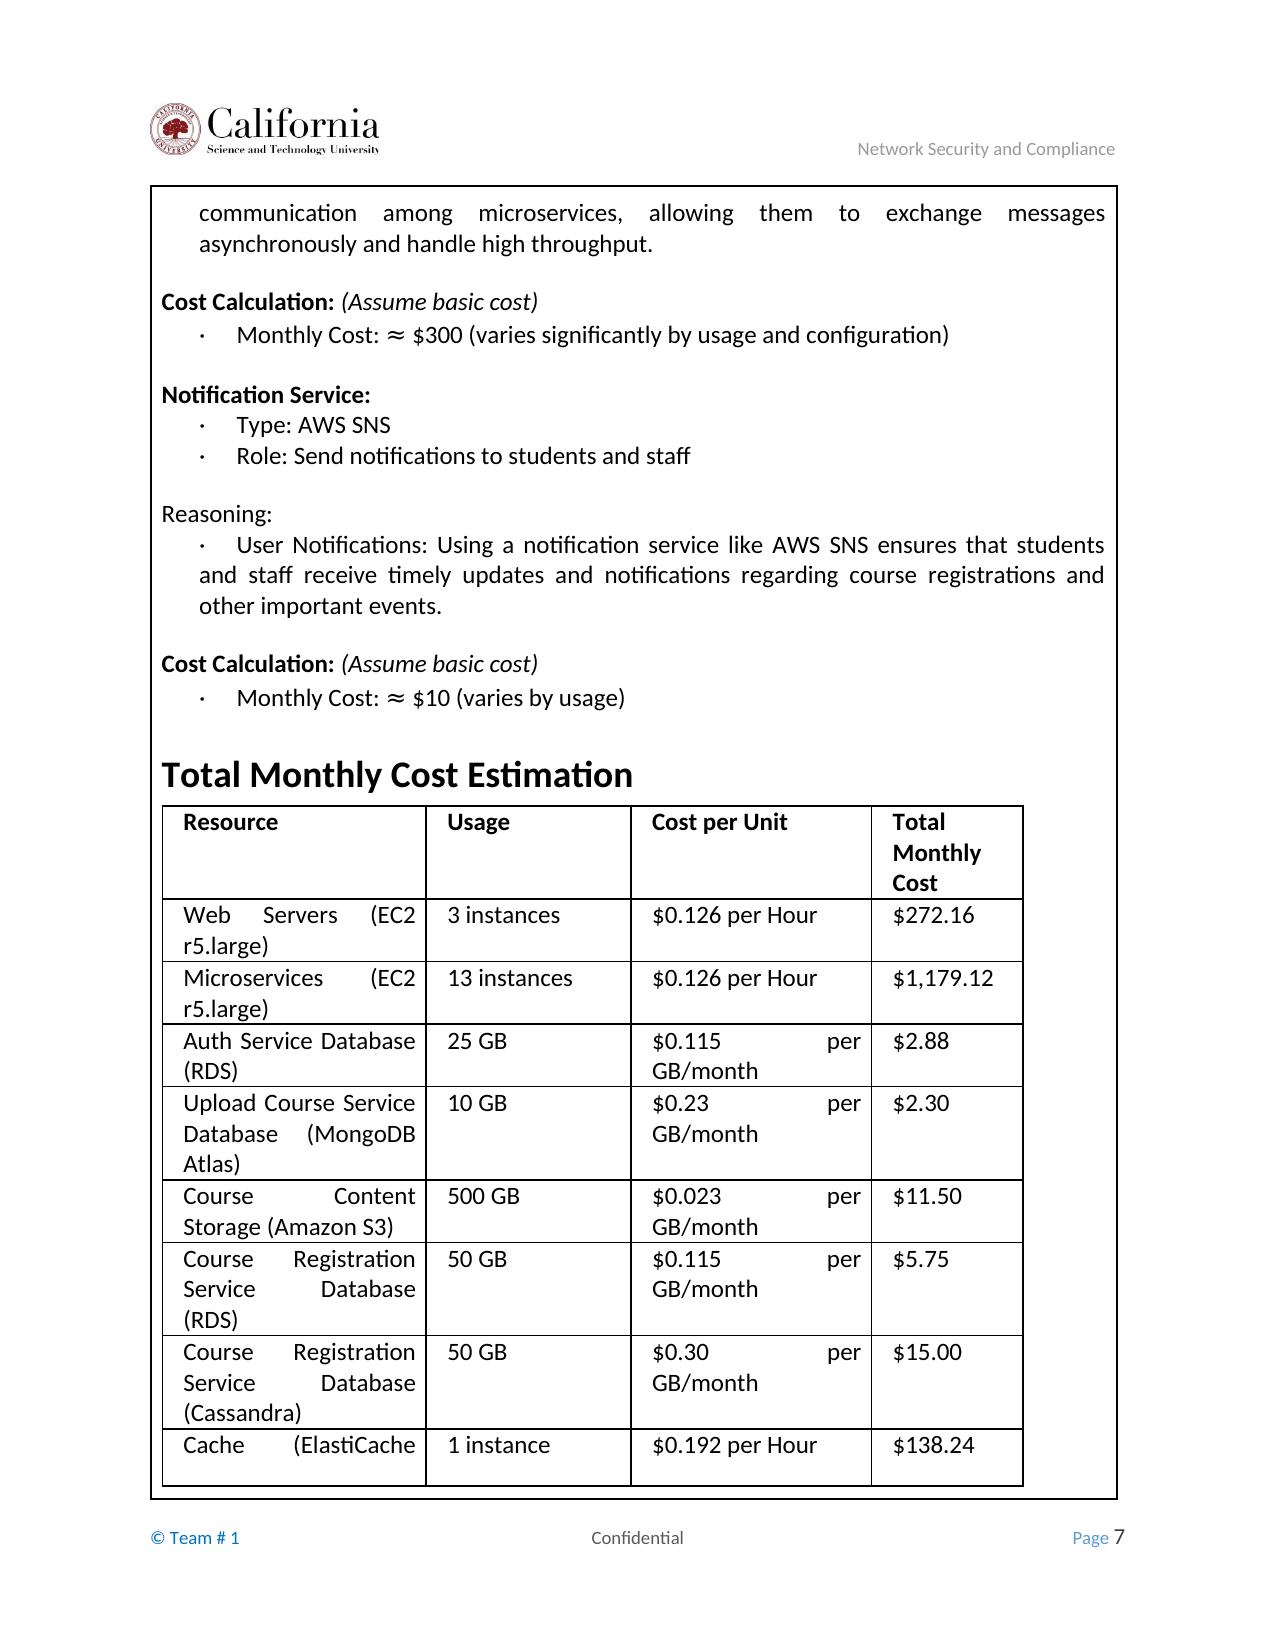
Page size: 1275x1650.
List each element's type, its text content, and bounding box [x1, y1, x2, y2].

picture [150, 103, 380, 155]
